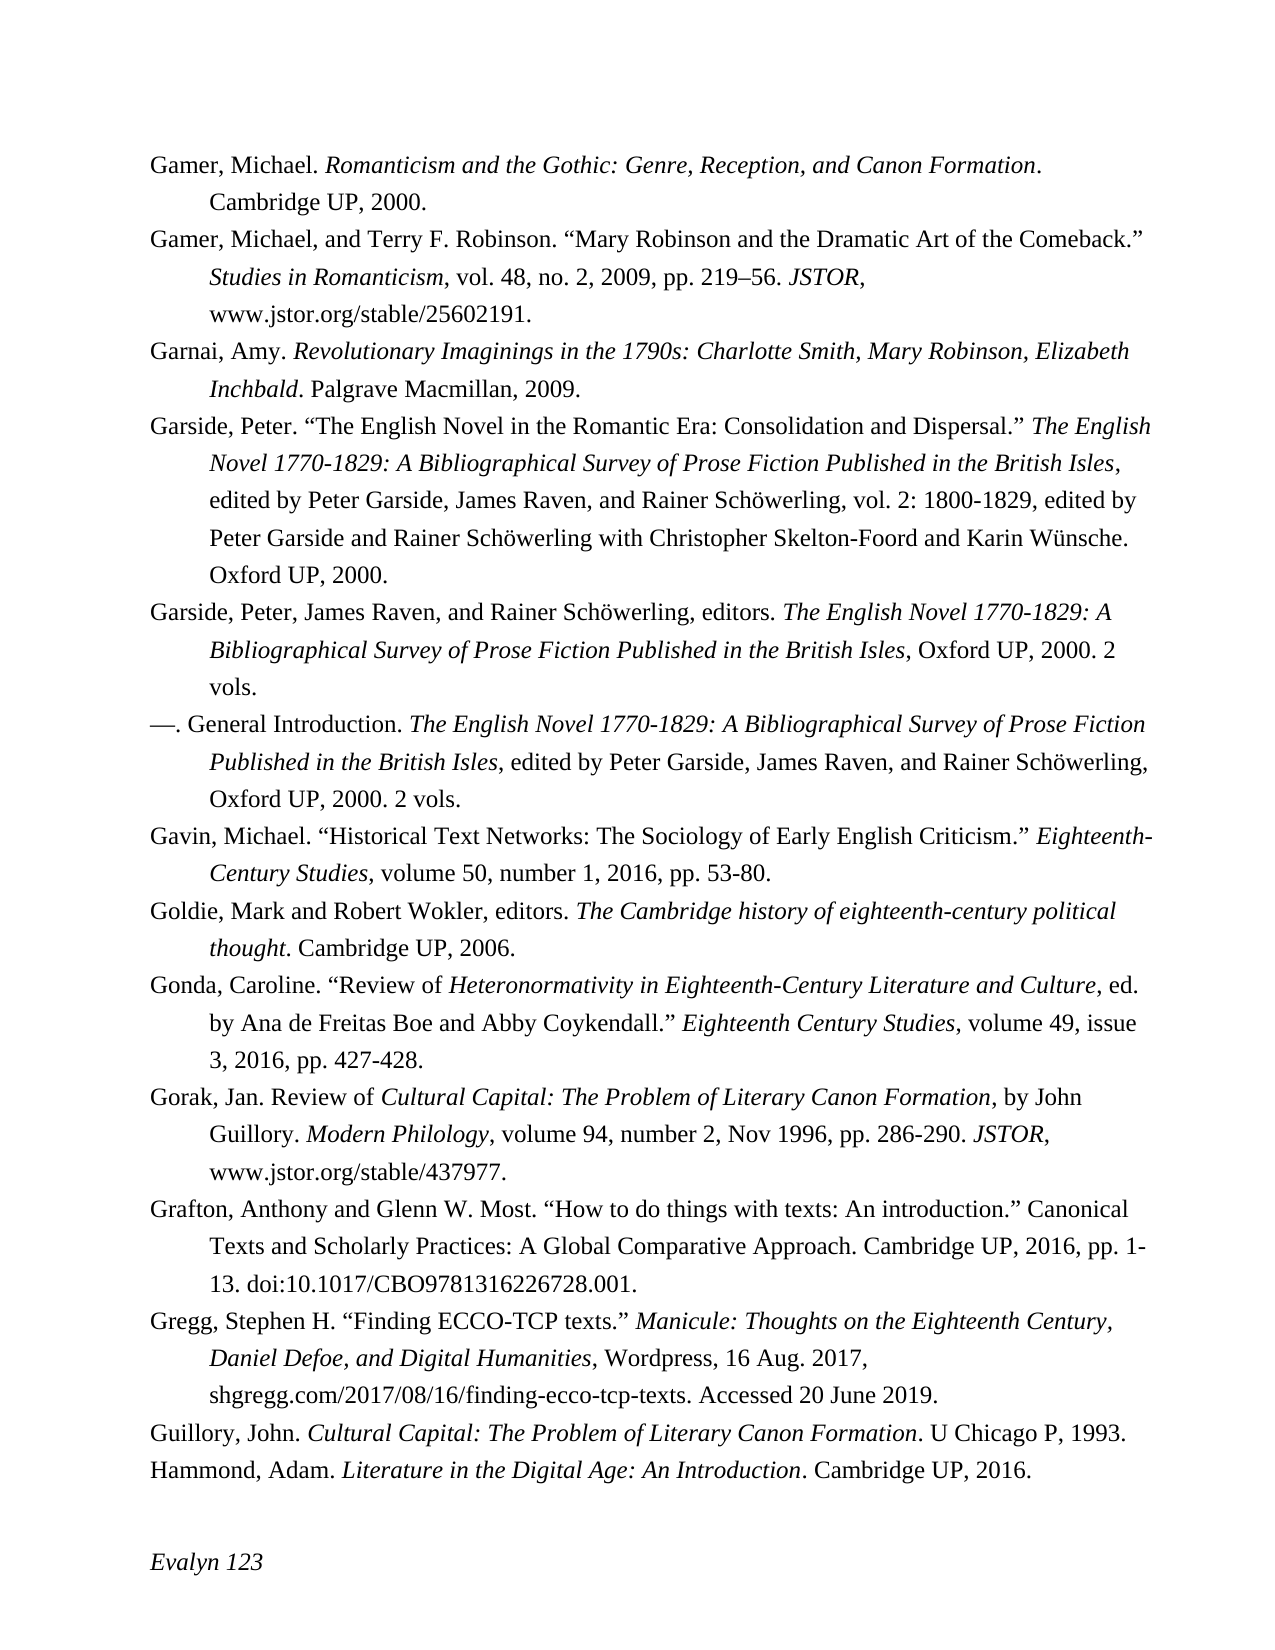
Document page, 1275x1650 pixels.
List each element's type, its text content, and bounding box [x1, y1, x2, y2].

text Guillory, John. Cultural Capital: The Problem of Literary Canon Formation. U Chicago P, 1993. [150, 1418, 1154, 1447]
text Goldie, Mark and Robert Wokler, editors. The Cambridge history of eighteenth-century political thought. Cambridge UP, 2006. [150, 896, 1154, 962]
text Hammond, Adam. Literature in the Digital Age: An Introduction. Cambridge UP, 2016. [150, 1455, 1154, 1484]
text Gavin, Michael. “Historical Text Networks: The Sociology of Early English Criticism.” Eighteenth-Century Studies, volume 50, number 1, 2016, pp. 53-80. [150, 821, 1154, 887]
text Garnai, Amy. Revolutionary Imaginings in the 1790s: Charlotte Smith, Mary Robinson, Elizabeth Inchbald. Palgrave Macmillan, 2009. [150, 336, 1154, 402]
text Garside, Peter, James Raven, and Rainer Schöwerling, editors. The English Novel 1770-1829: A Bibliographical Survey of Prose Fiction Published in the British Isles, Oxford UP, 2000. 2 vols. [150, 597, 1154, 701]
text —. General Introduction. The English Novel 1770-1829: A Bibliographical Survey of Prose Fiction Published in the British Isles, edited by Peter Garside, James Raven, and Rainer Schöwerling, Oxford UP, 2000. 2 vols. [150, 709, 1154, 813]
text Gonda, Caroline. “Review of Heteronormativity in Eighteenth-Century Literature and Culture, ed. by Ana de Freitas Boe and Abby Coykendall.” Eighteenth Century Studies, volume 49, issue 3, 2016, pp. 427-428. [150, 970, 1154, 1074]
text Gregg, Stephen H. “Finding ECCO-TCP texts.” Manicule: Thoughts on the Eighteenth Century, Daniel Defoe, and Digital Humanities, Wordpress, 16 Aug. 2017, shgregg.com/2017/08/16/finding-ecco-tcp-texts. Accessed 20 June 2019. [150, 1306, 1154, 1409]
text Gamer, Michael, and Terry F. Robinson. “Mary Robinson and the Dramatic Art of the Comeback.” Studies in Romanticism, vol. 48, no. 2, 2009, pp. 219–56. JSTOR, www.jstor.org/stable/25602191. [150, 224, 1154, 328]
text Grafton, Anthony and Glenn W. Most. “How to do things with texts: An introduction.” Canonical Texts and Scholarly Practices: A Global Comparative Approach. Cambridge UP, 2016, pp. 1-13. doi:10.1017/CBO9781316226728.001. [150, 1194, 1154, 1297]
text Gamer, Michael. Romanticism and the Gothic: Genre, Reception, and Canon Formation. Cambridge UP, 2000. [150, 150, 1154, 216]
text Gorak, Jan. Review of Cultural Capital: The Problem of Literary Canon Formation, by John Guillory. Modern Philology, volume 94, number 2, Nov 1996, pp. 286-290. JSTOR, www.jstor.org/stable/437977. [150, 1082, 1154, 1186]
text Garside, Peter. “The English Novel in the Romantic Era: Consolidation and Dispersal.” The English Novel 1770-1829: A Bibliographical Survey of Prose Fiction Published in the British Isles, edited by Peter Garside, James Raven, and Rainer Schöwerling, vol. 2: 1800-1829, edited by Peter Garside and Rainer Schöwerling with Christopher Skelton-Foord and Karin Wünsche. Oxford UP, 2000. [150, 411, 1154, 589]
